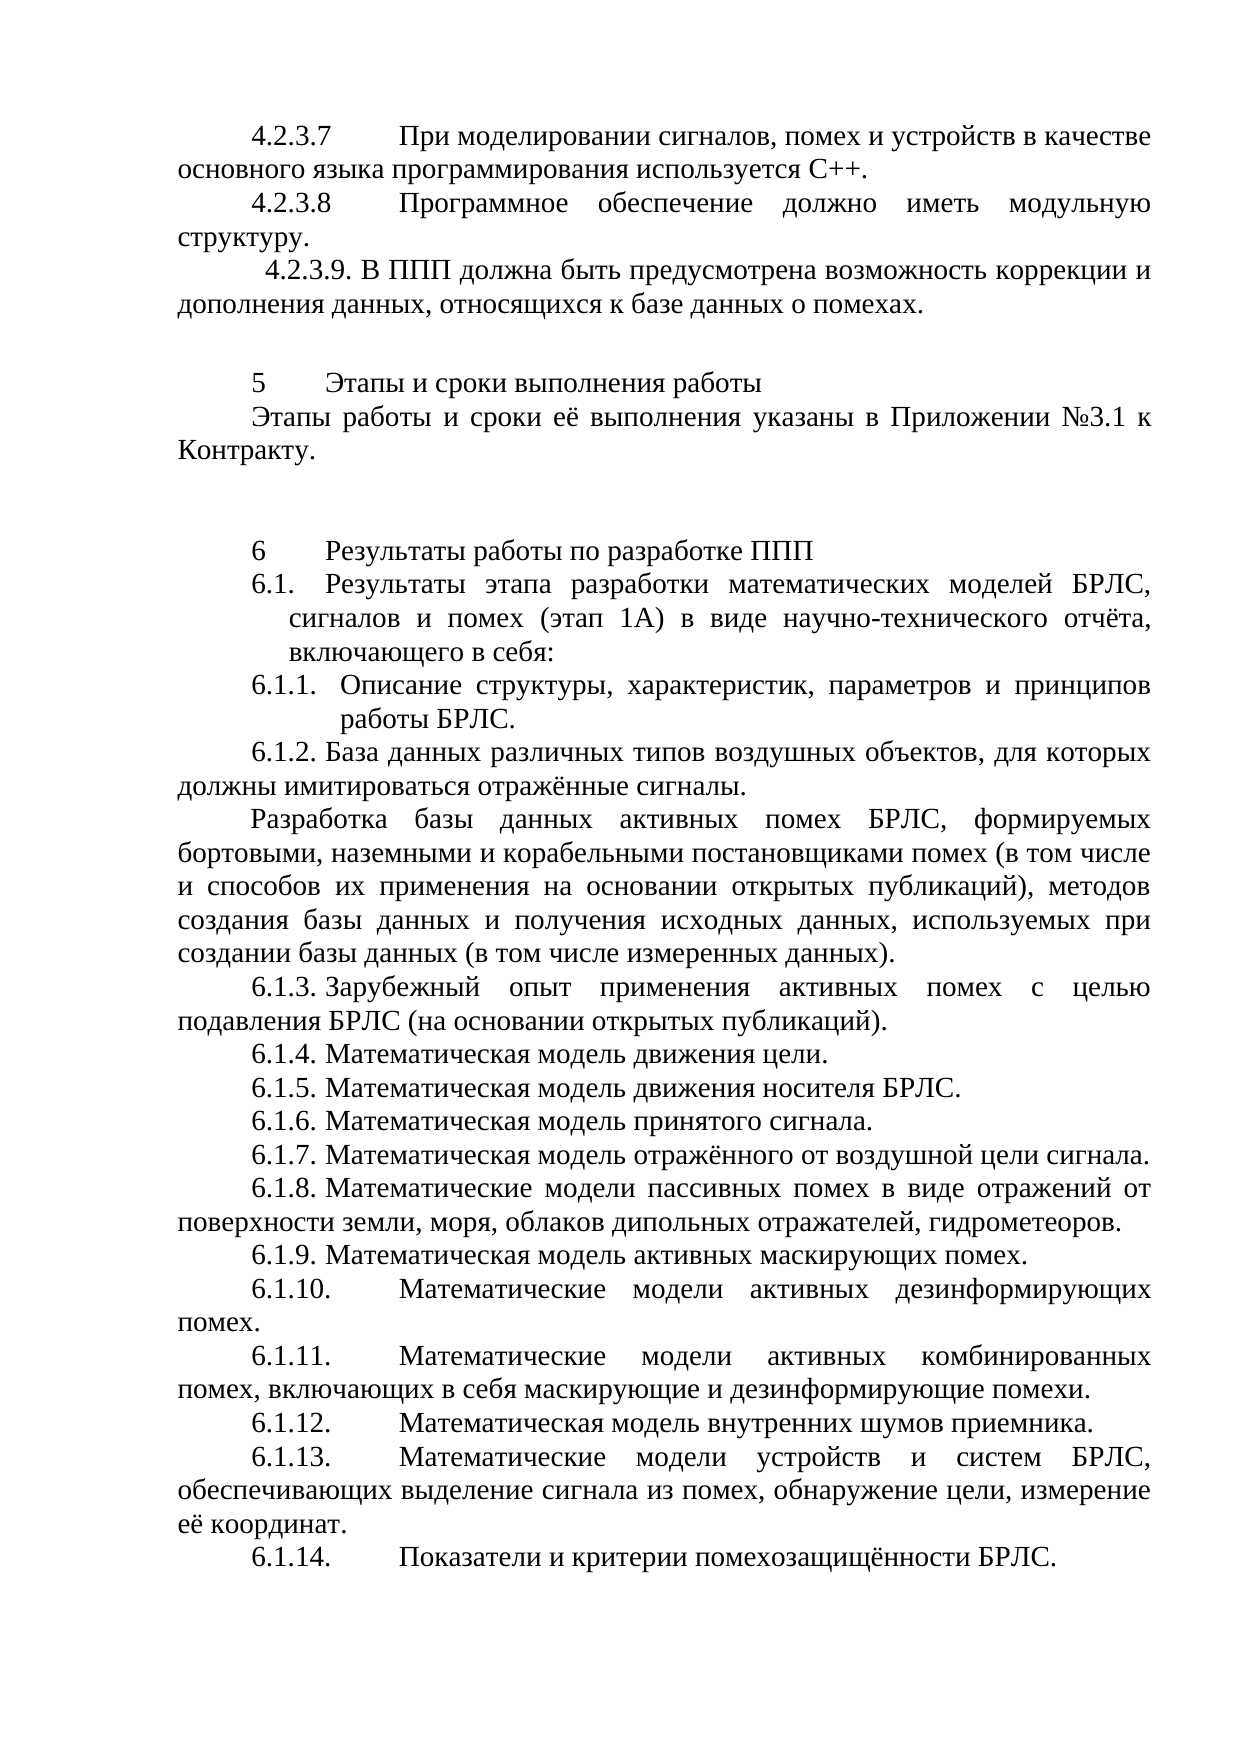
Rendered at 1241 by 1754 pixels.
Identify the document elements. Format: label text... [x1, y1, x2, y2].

list Математическая модель внутренних шумов приемника. [177, 1405, 1152, 1439]
list Математические модели активных комбинированных помех, включающих в себя маскирующие и дезинформирующие помехи. [177, 1338, 1152, 1405]
list Математические модели устройств и систем БРЛС, обеспечивающих выделение сигнала из помех, обнаружение цели, измерение её координат. [177, 1439, 1152, 1539]
list Программное обеспечение должно иметь модульную структуру. [177, 185, 1152, 252]
list Математическая модель активных маскирующих помех. [177, 1237, 1152, 1271]
list Этапы работы и сроки её выполнения указаны в Приложении №3.1 к Контракту. [177, 399, 1152, 466]
list Показатели и критерии помехозащищённости БРЛС. [177, 1539, 1152, 1573]
list Этапы и сроки выполнения работы [177, 365, 1152, 399]
list Математическая модель движения цели. [177, 1036, 1152, 1070]
list Результаты работы по разработке ППП [177, 533, 1152, 567]
list Математическая модель отражённого от воздушной цели сигнала. [177, 1137, 1152, 1170]
text 4.2.3.9. В ППП должна быть предусмотрена возможность коррекции и дополнения данных, относящихся к базе данных о помехах. [177, 252, 1152, 319]
list Математическая модель принятого сигнала. [177, 1103, 1152, 1137]
list Математические модели активных дезинформирующих помех. [177, 1271, 1152, 1338]
list Математическая модель движения носителя БРЛС. [177, 1070, 1152, 1103]
list При моделировании сигналов, помех и устройств в качестве основного языка программирования используется C++. [177, 118, 1152, 185]
list Зарубежный опыт применения активных помех с целью подавления БРЛС (на основании открытых публикаций). [177, 969, 1152, 1036]
text Разработка базы данных активных помех БРЛС, формируемых бортовыми, наземными и корабельными постановщиками помех (в том числе и способов их применения на основании открытых публикаций), методов создания базы данных и получения исходных данных, используемых при создании базы данных (в том числе измеренных данных). [177, 801, 1152, 969]
list Описание структуры, характеристик, параметров и принципов работы БРЛС. [251, 667, 1152, 734]
list Математические модели пассивных помех в виде отражений от поверхности земли, моря, облаков дипольных отражателей, гидрометеоров. [177, 1170, 1152, 1237]
list Результаты этапа разработки математических моделей БРЛС, сигналов и помех (этап 1А) в виде научно-технического отчёта, включающего в себя: [251, 567, 1152, 667]
list База данных различных типов воздушных объектов, для которых должны имитироваться отражённые сигналы. [177, 734, 1152, 801]
